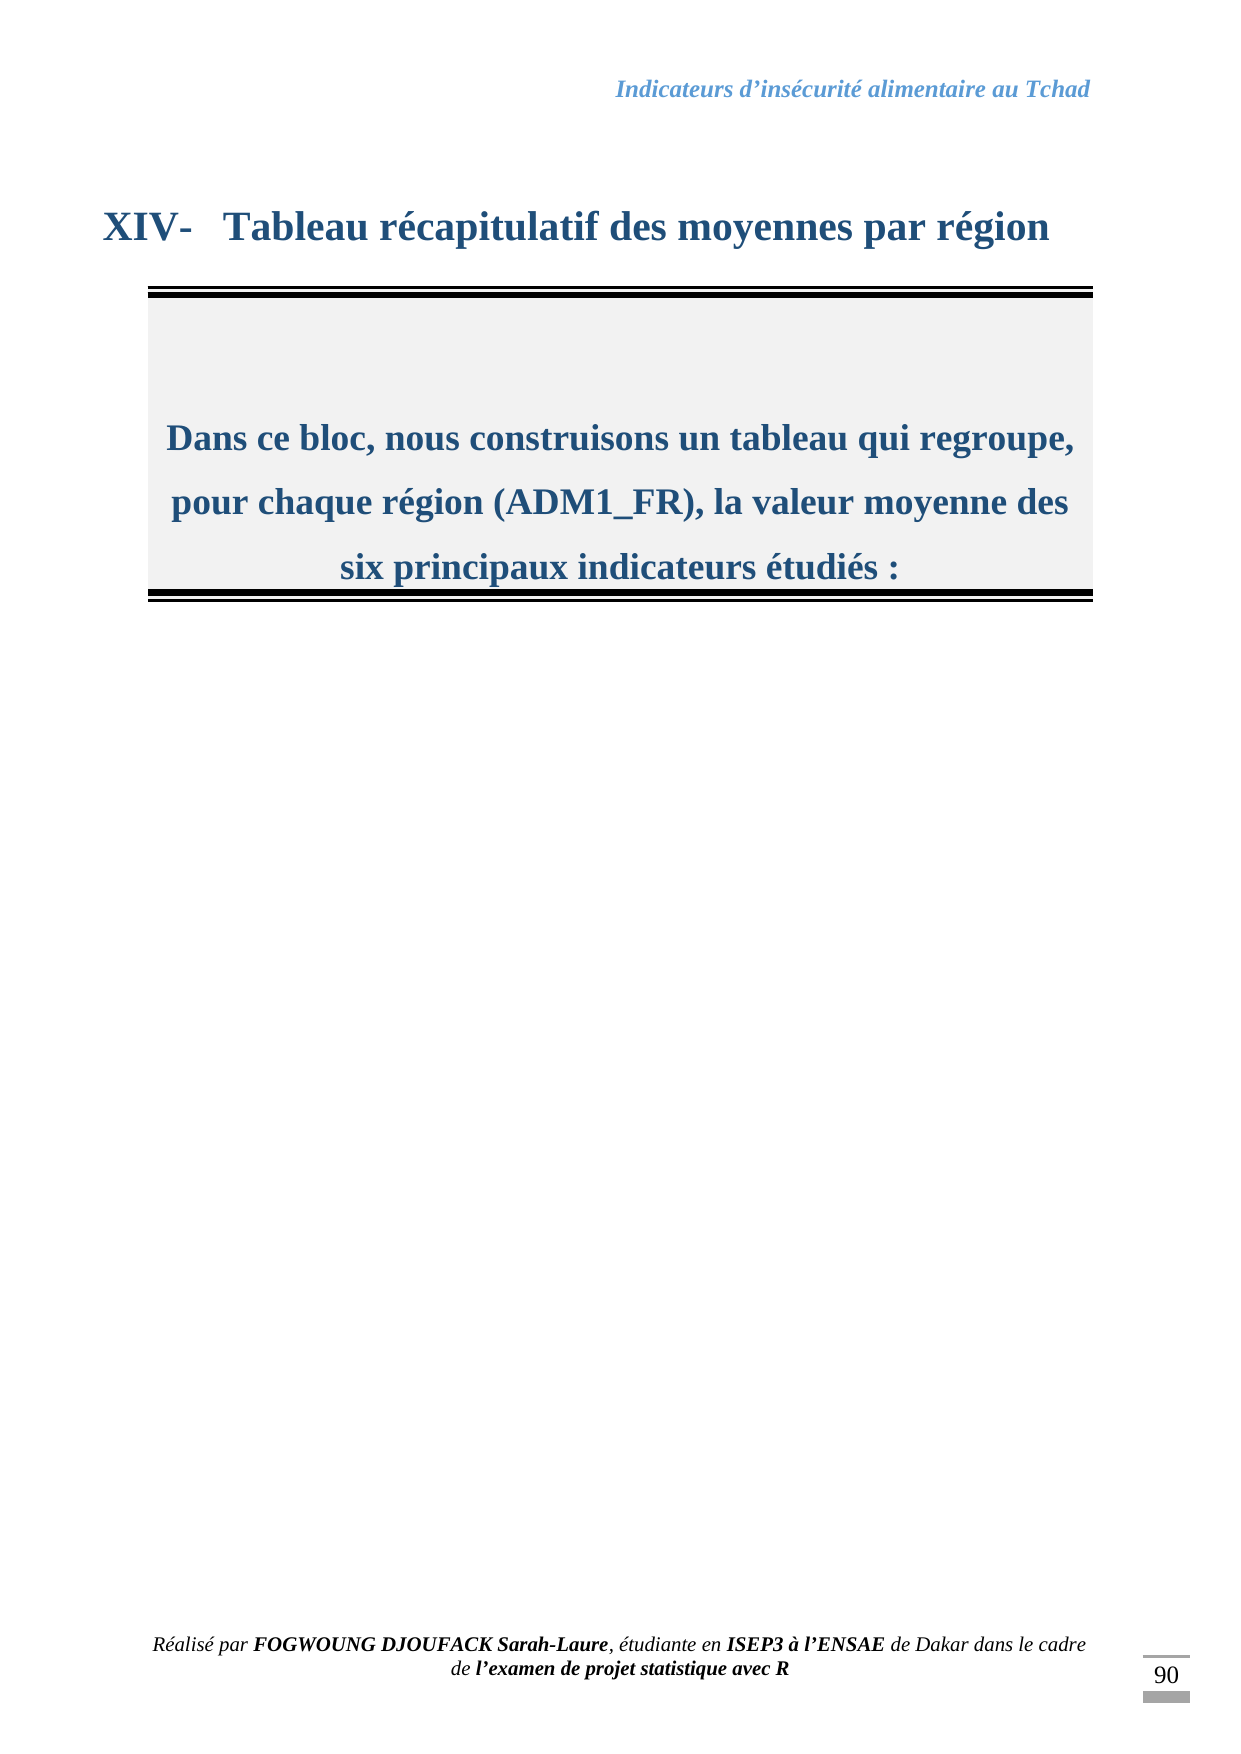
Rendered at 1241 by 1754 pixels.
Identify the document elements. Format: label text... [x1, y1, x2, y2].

subtitle Tableau récapitulatif des moyennes par région [148, 201, 1093, 249]
